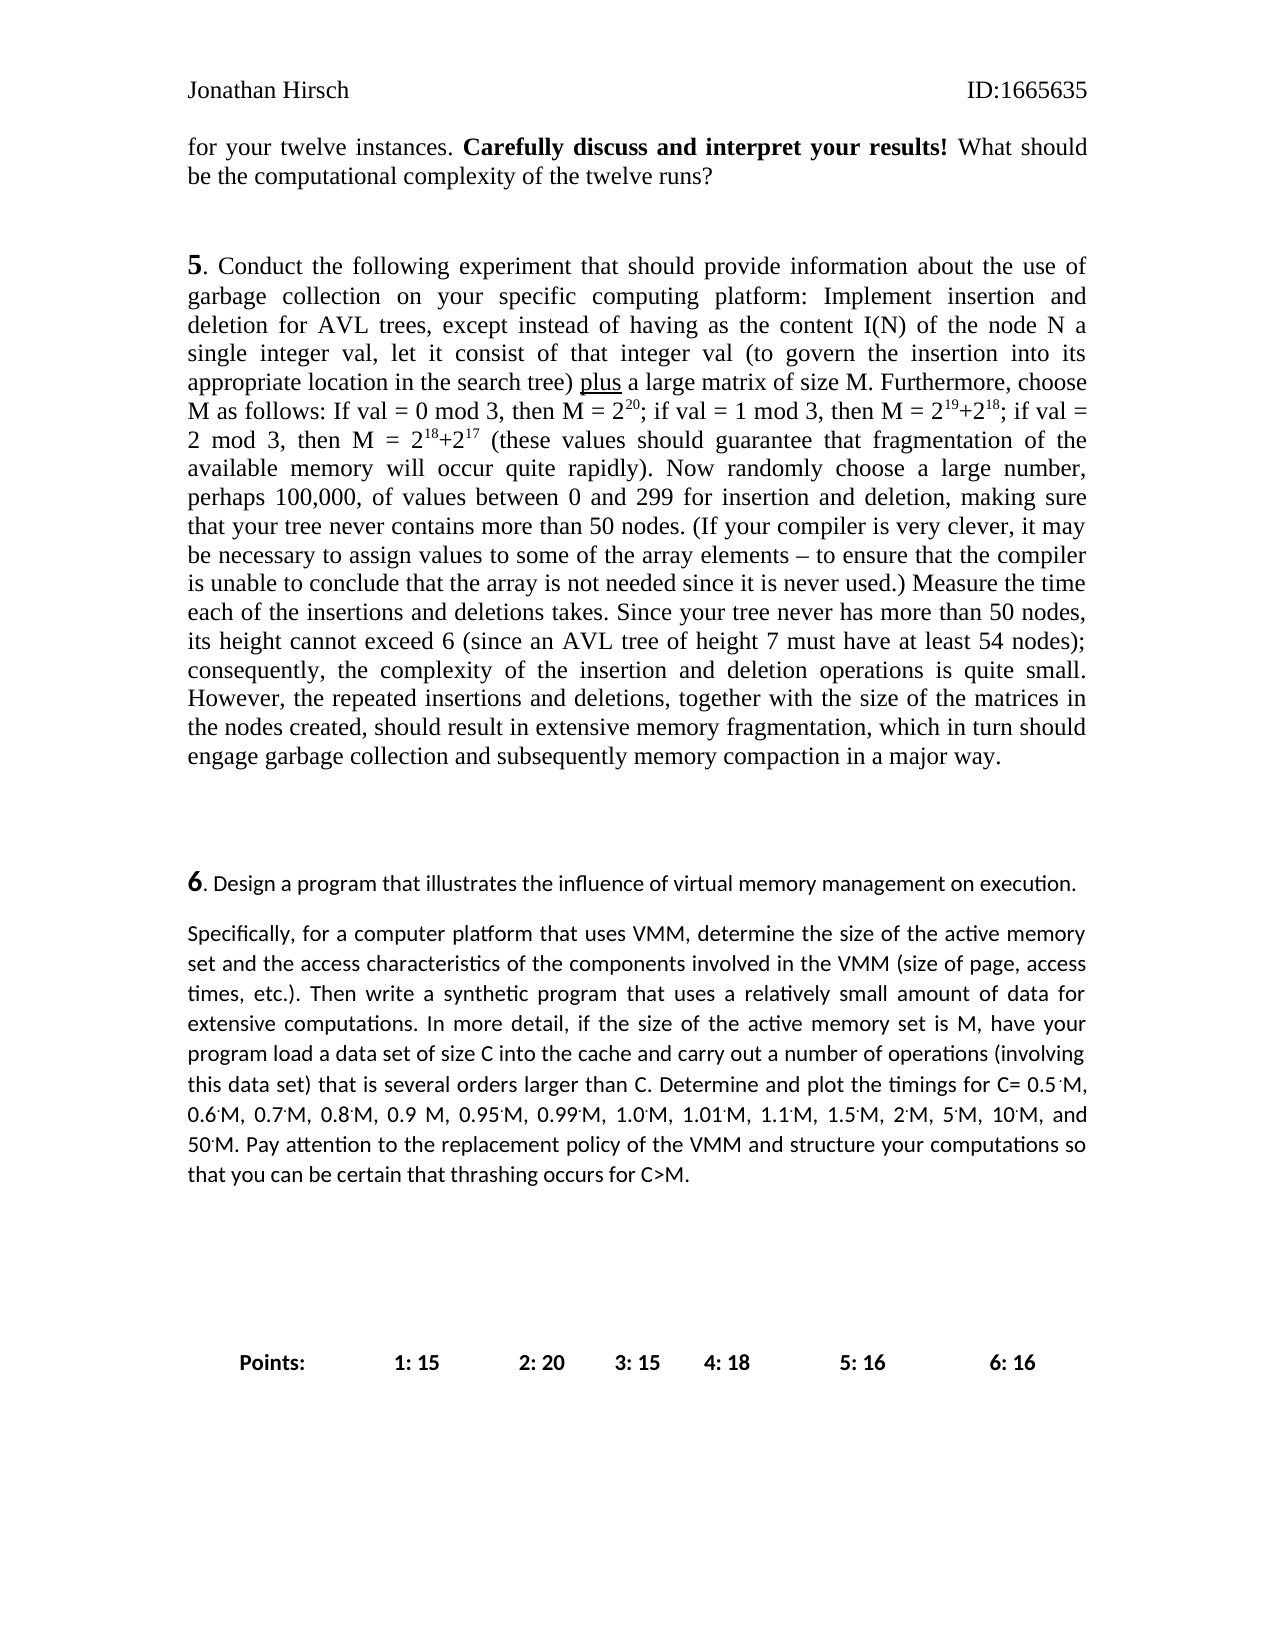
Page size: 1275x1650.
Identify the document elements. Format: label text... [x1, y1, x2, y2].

text Specifically, for a computer platform that uses VMM, determine the size of the active memory set and the access characteristics of the components involved in the VMM (size of page, access times, etc.). Then write a synthetic program that uses a relatively small amount of data for extensive computations. In more detail, if the size of the active memory set is M, have your program load a data set of size C into the cache and carry out a number of operations (involving this data set) that is several orders larger than C. Determine and plot the timings for C= 0.5.M, 0.6.M, 0.7.M, 0.8.M, 0.9 M, 0.95.M, 0.99.M, 1.0.M, 1.01.M, 1.1.M, 1.5.M, 2.M, 5.M, 10.M, and 50.M. Pay attention to the replacement policy of the VMM and structure your computations so that you can be certain that thrashing occurs for C>M. [187, 919, 1087, 1188]
text 5. Conduct the following experiment that should provide information about the use of garbage collection on your specific computing platform: Implement insertion and deletion for AVL trees, except instead of having as the content I(N) of the node N a single integer val, let it consist of that integer val (to govern the insertion into its appropriate location in the search tree) plus a large matrix of size M. Furthermore, choose M as follows: If val = 0 mod 3, then M = 220; if val = 1 mod 3, then M = 219+218; if val = 2 mod 3, then M = 218+217 (these values should guarantee that fragmentation of the available memory will occur quite rapidly). Now randomly choose a large number, perhaps 100,000, of values between 0 and 299 for insertion and deletion, making sure that your tree never contains more than 50 nodes. (If your compiler is very clever, it may be necessary to assign values to some of the array elements – to ensure that the compiler is unable to conclude that the array is not needed since it is never used.) Measure the time each of the insertions and deletions takes. Since your tree never has more than 50 nodes, its height cannot exceed 6 (since an AVL tree of height 7 must have at least 54 nodes); consequently, the complexity of the insertion and deletion operations is quite small. However, the repeated insertions and deletions, together with the size of the matrices in the nodes created, should result in extensive memory fragmentation, which in turn should engage garbage collection and subsequently memory compaction in a major way. [187, 247, 1087, 770]
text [187, 132, 1087, 190]
text 6. Design a program that illustrates the influence of virtual memory management on execution. [187, 863, 1087, 899]
text Points: 1: 15 2: 20 3: 15 4: 18 5: 16 6: 16 [187, 1348, 1087, 1376]
